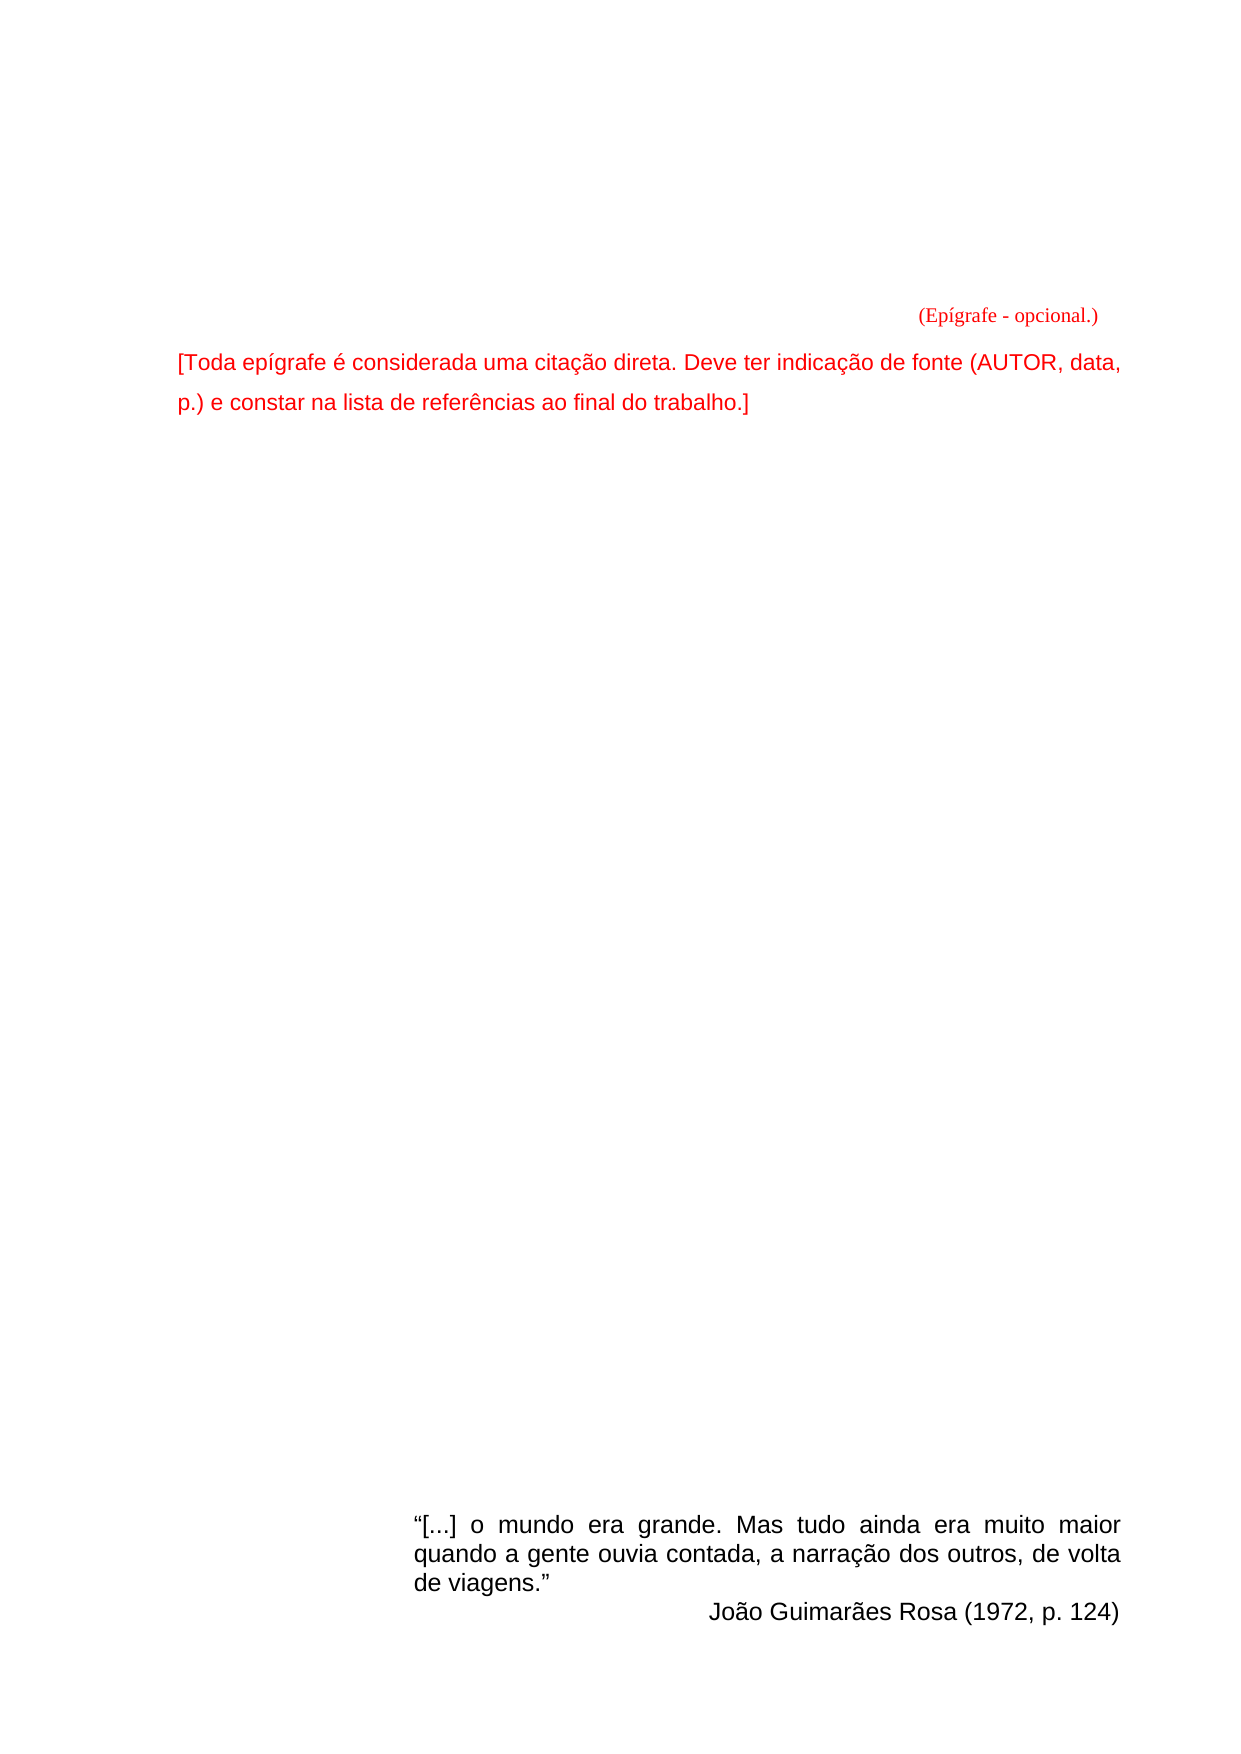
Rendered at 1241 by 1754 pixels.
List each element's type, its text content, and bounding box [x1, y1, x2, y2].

subtitle “[...] o mundo era grande. Mas tudo ainda era muito maior quando a gente ouvia contada, a narração dos outros, de volta de viagens.” [413, 1510, 1122, 1597]
text [Toda epígrafe é considerada uma citação direta. Deve ter indicação de fonte (AUTOR, data, p.) e constar na lista de referências ao final do trabalho.] [177, 349, 1122, 415]
text João Guimarães Rosa (1972, p. 124) [708, 1597, 1122, 1625]
